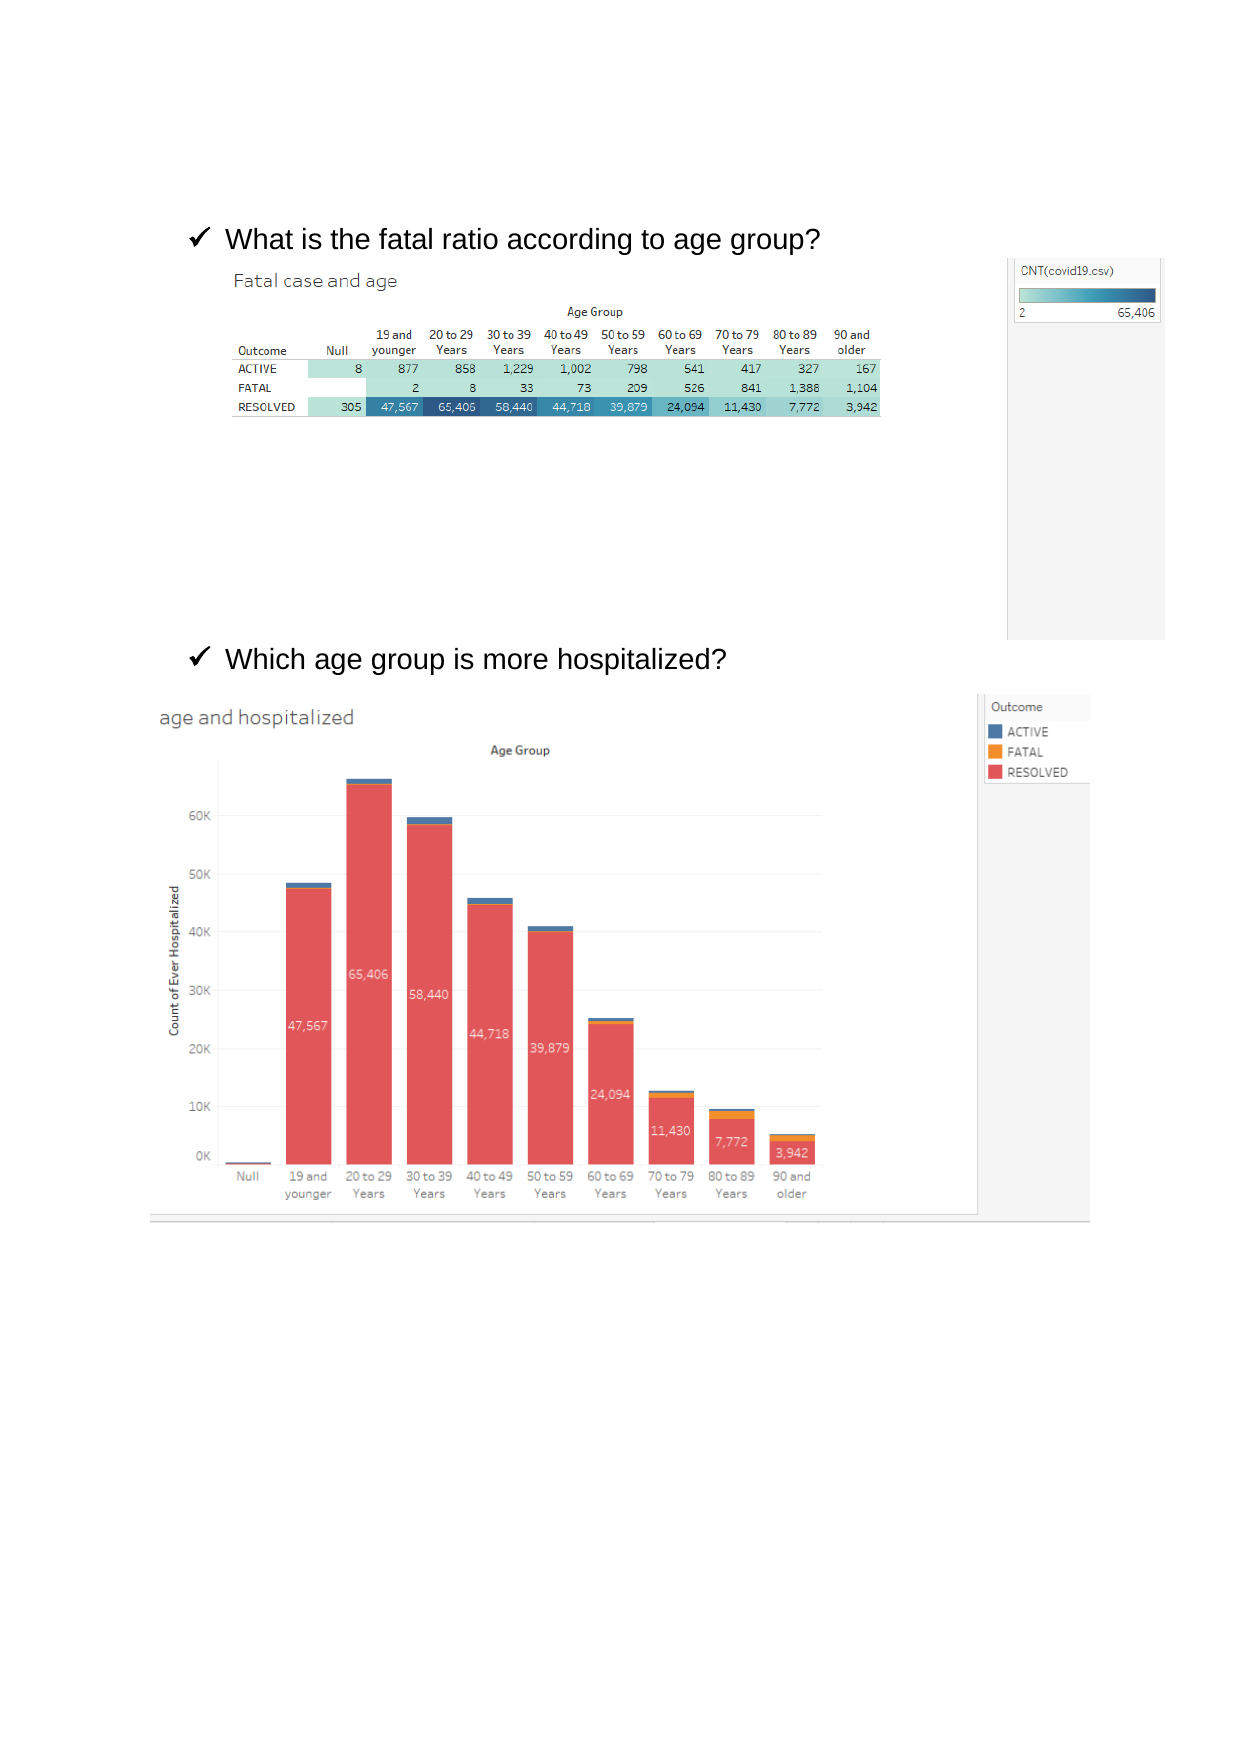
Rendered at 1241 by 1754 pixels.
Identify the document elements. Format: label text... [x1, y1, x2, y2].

picture [225, 258, 1166, 640]
list What is the fatal ratio according to age group? [187, 222, 1090, 256]
list Which age group is more hospitalized? [187, 642, 1090, 676]
picture [150, 694, 1091, 1223]
